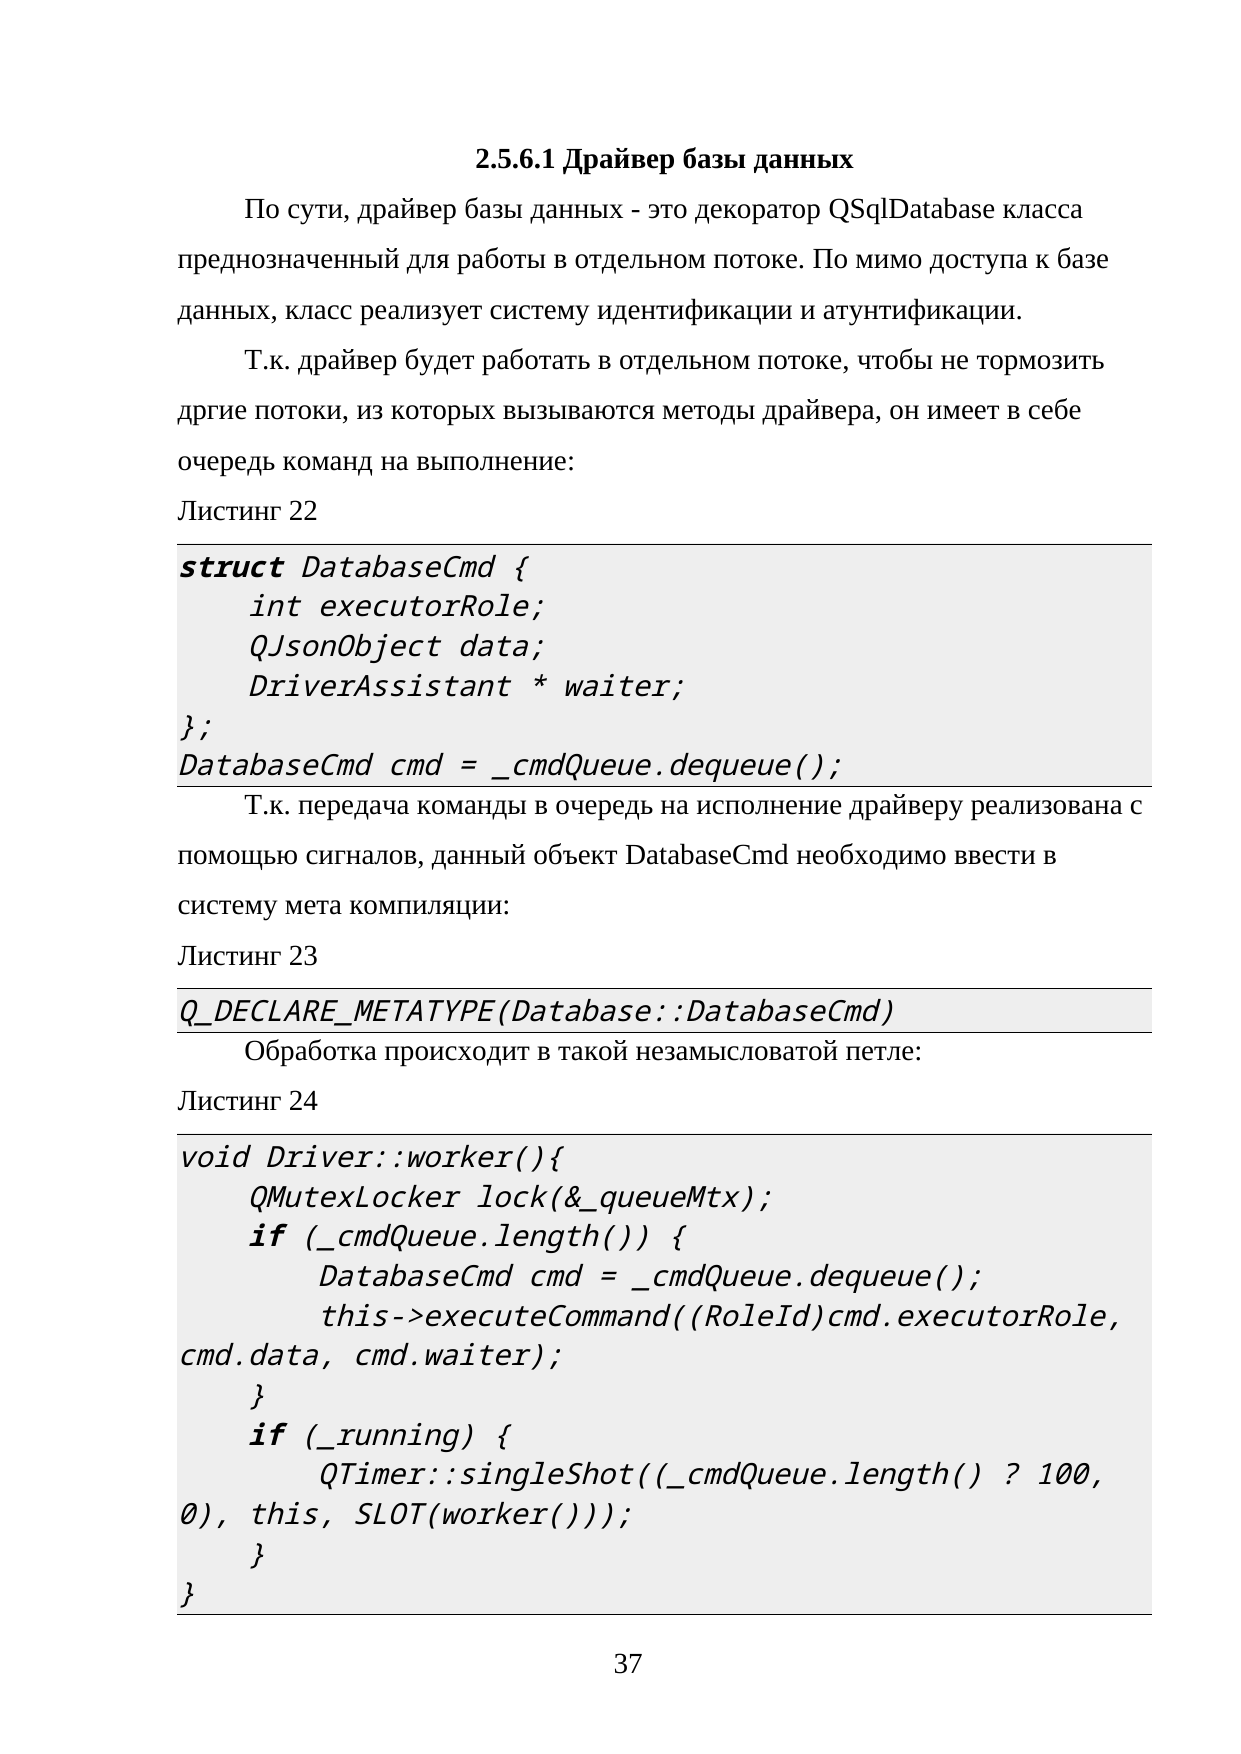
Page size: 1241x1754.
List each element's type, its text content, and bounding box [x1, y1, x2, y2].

subtitle 2.5.6.1 Драйвер базы данных [177, 141, 1152, 174]
text Т.к. драйвер будет работать в отдельном потоке, чтобы не тормозить дргие потоки, из которых вызываются методы драйвера, он имеет в себе очередь команд на выполнение: [177, 342, 1152, 476]
text struct DatabaseCmd { int executorRole; QJsonObject data; DriverAssistant * waiter; }; DatabaseCmd cmd = _cmdQueue.dequeue(); [177, 545, 1152, 786]
text Листинг 24 [177, 1083, 1152, 1117]
text Листинг 22 [177, 493, 1152, 527]
text Обработка происходит в такой незамысловатой петле: [177, 1033, 1152, 1066]
text Листинг 23 [177, 938, 1152, 971]
text Т.к. передача команды в очередь на исполнение драйверу реализована с помощью сигналов, данный объект DatabaseCmd необходимо ввести в систему мета компиляции: [177, 787, 1152, 921]
text По сути, драйвер базы данных - это декоратор QSqlDatabase класса преднозначенный для работы в отдельном потоке. По мимо доступа к базе данных, класс реализует систему идентификации и атунтификации. [177, 191, 1152, 325]
text void Driver::worker(){ QMutexLocker lock(&_queueMtx); if (_cmdQueue.length()) { DatabaseCmd cmd = _cmdQueue.dequeue(); this->executeCommand((RoleId)cmd.executorRole, cmd.data, cmd.waiter); } if (_running) { QTimer::singleShot((_cmdQueue.length() ? 100, 0), this, SLOT(worker())); } } [177, 1135, 1152, 1614]
text Q_DECLARE_METATYPE(Database::DatabaseCmd) [177, 989, 1152, 1032]
